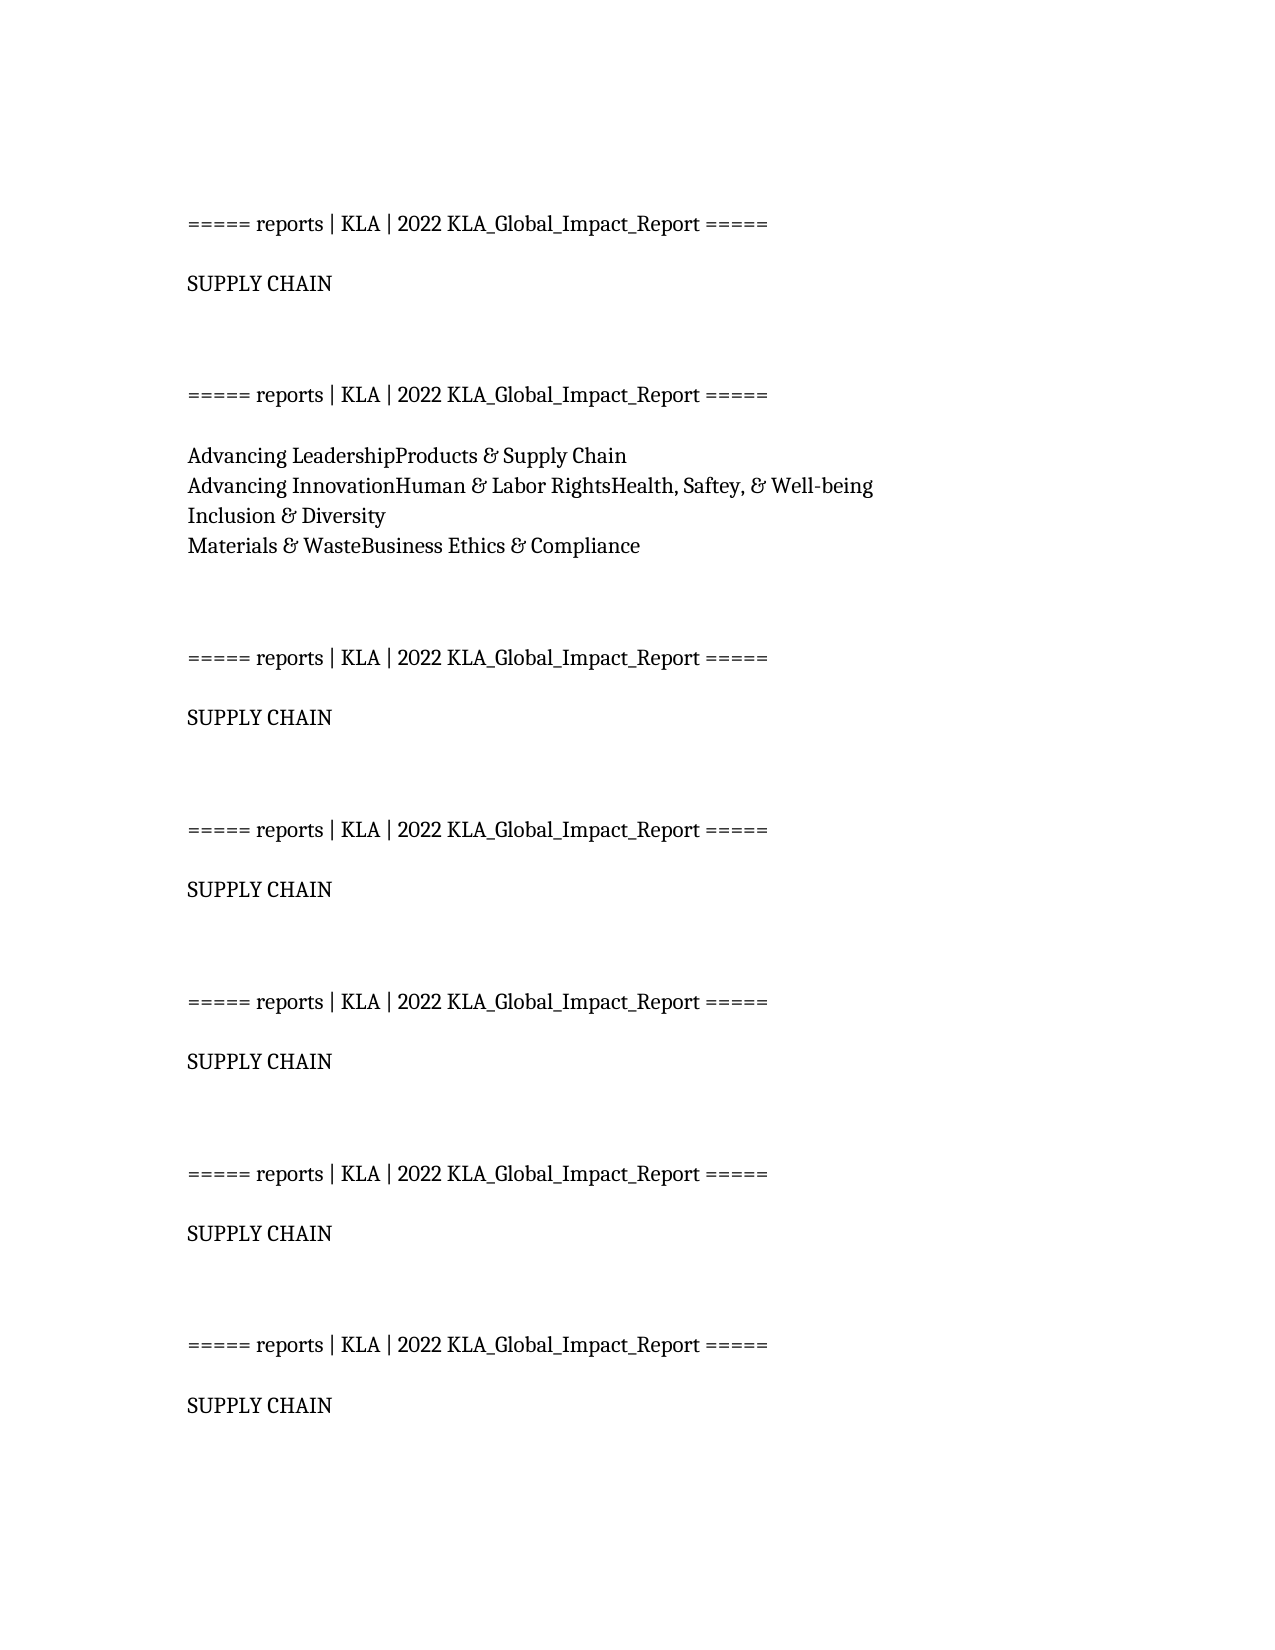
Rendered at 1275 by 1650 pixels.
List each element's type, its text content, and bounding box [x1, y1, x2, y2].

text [187, 1100, 1087, 1247]
text ===== reports | KLA | 2022 KLA_Global_Impact_Report ===== SUPPLY CHAIN [187, 756, 1087, 903]
text ===== reports | KLA | 2022 KLA_Global_Impact_Report ===== SUPPLY CHAIN [187, 928, 1087, 1075]
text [187, 1272, 1087, 1419]
text ===== reports | KLA | 2022 KLA_Global_Impact_Report ===== SUPPLY CHAIN [187, 150, 1087, 297]
text ===== reports | KLA | 2022 KLA_Global_Impact_Report ===== Advancing LeadershipProducts & Supply Chain Advancing InnovationHuman & Labor RightsHealth, Saftey, & Well-being Inclusion & Diversity Materials & WasteBusiness Ethics & Compliance [187, 322, 1087, 560]
text ===== reports | KLA | 2022 KLA_Global_Impact_Report ===== SUPPLY CHAIN [187, 584, 1087, 732]
